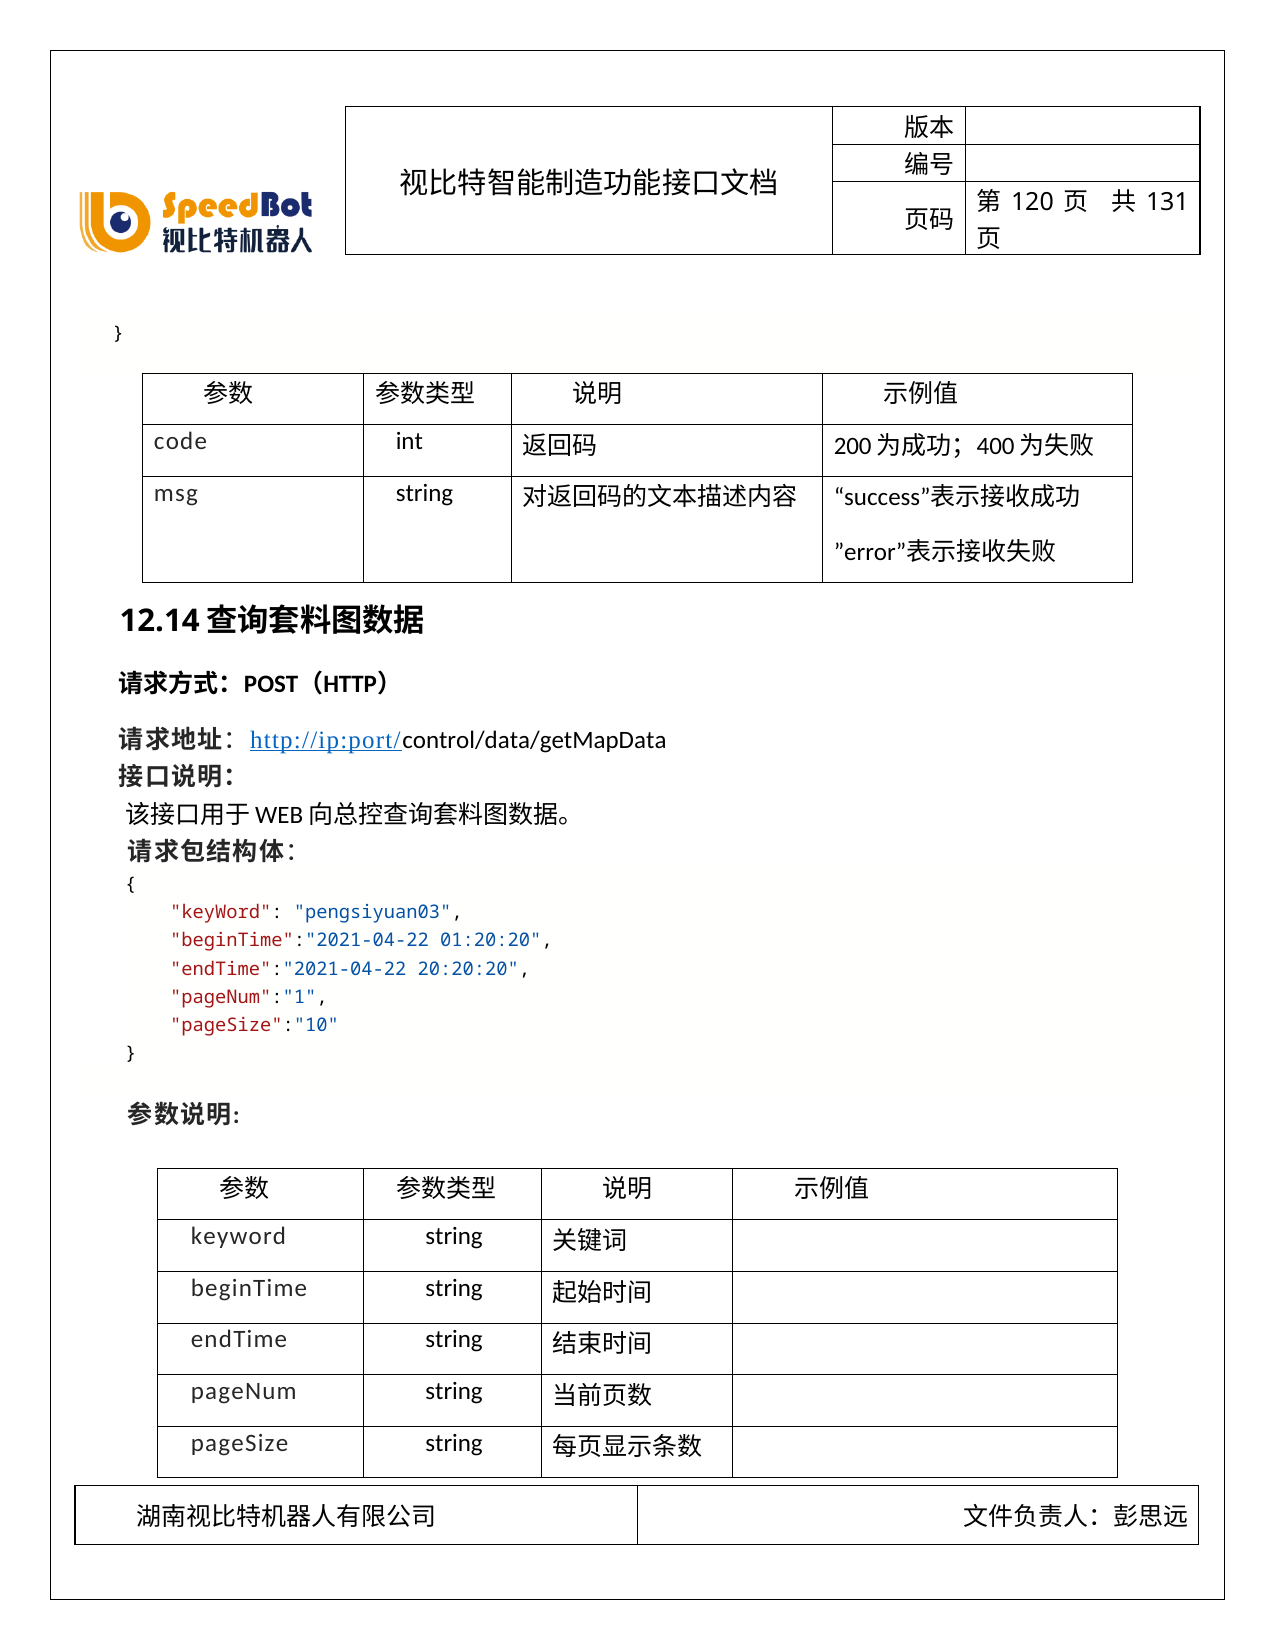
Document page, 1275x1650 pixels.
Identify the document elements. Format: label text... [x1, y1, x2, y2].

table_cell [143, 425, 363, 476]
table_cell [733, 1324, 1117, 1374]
list 请求方式：POST（HTTP） [119, 663, 1200, 700]
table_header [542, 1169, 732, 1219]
text "pageNum":"1", [125, 980, 1200, 1008]
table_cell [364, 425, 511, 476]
text 参数说明: [75, 1093, 1200, 1130]
text 请求包结构体： [75, 830, 1200, 868]
text "beginTime":"2021-04-22 01:20:20", [125, 924, 1200, 952]
text "endTime":"2021-04-22 20:20:20", [125, 952, 1200, 980]
text { [125, 868, 1200, 896]
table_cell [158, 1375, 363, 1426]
text } [125, 1037, 1200, 1065]
list 请求地址：http://ip:port/control/data/getMapData [119, 718, 1200, 755]
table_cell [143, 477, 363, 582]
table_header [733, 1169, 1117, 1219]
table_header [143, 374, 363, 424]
text "keyWord": "pengsiyuan03", [125, 896, 1200, 924]
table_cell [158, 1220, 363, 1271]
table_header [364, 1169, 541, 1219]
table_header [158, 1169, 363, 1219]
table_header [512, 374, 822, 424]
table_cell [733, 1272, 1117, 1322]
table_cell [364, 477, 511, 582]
text 该接口用于WEB向总控查询套料图数据。 [75, 793, 1200, 830]
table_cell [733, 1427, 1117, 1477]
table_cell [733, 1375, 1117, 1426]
text } [75, 316, 1200, 344]
list 接口说明： [119, 755, 1200, 793]
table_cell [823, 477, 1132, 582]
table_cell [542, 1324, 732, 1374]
picture [73, 168, 320, 275]
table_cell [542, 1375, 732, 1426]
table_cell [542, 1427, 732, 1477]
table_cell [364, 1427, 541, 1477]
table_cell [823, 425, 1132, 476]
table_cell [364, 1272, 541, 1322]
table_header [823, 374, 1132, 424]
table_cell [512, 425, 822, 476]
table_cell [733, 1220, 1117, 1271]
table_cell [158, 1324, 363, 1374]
text "pageSize":"10" [125, 1008, 1200, 1037]
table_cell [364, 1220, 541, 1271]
subtitle 12.14查询套料图数据 [119, 595, 1200, 641]
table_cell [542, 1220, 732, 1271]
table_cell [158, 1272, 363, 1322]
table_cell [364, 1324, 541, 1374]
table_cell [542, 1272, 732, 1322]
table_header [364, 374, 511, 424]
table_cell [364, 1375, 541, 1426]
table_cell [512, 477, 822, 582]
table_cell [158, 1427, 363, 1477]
